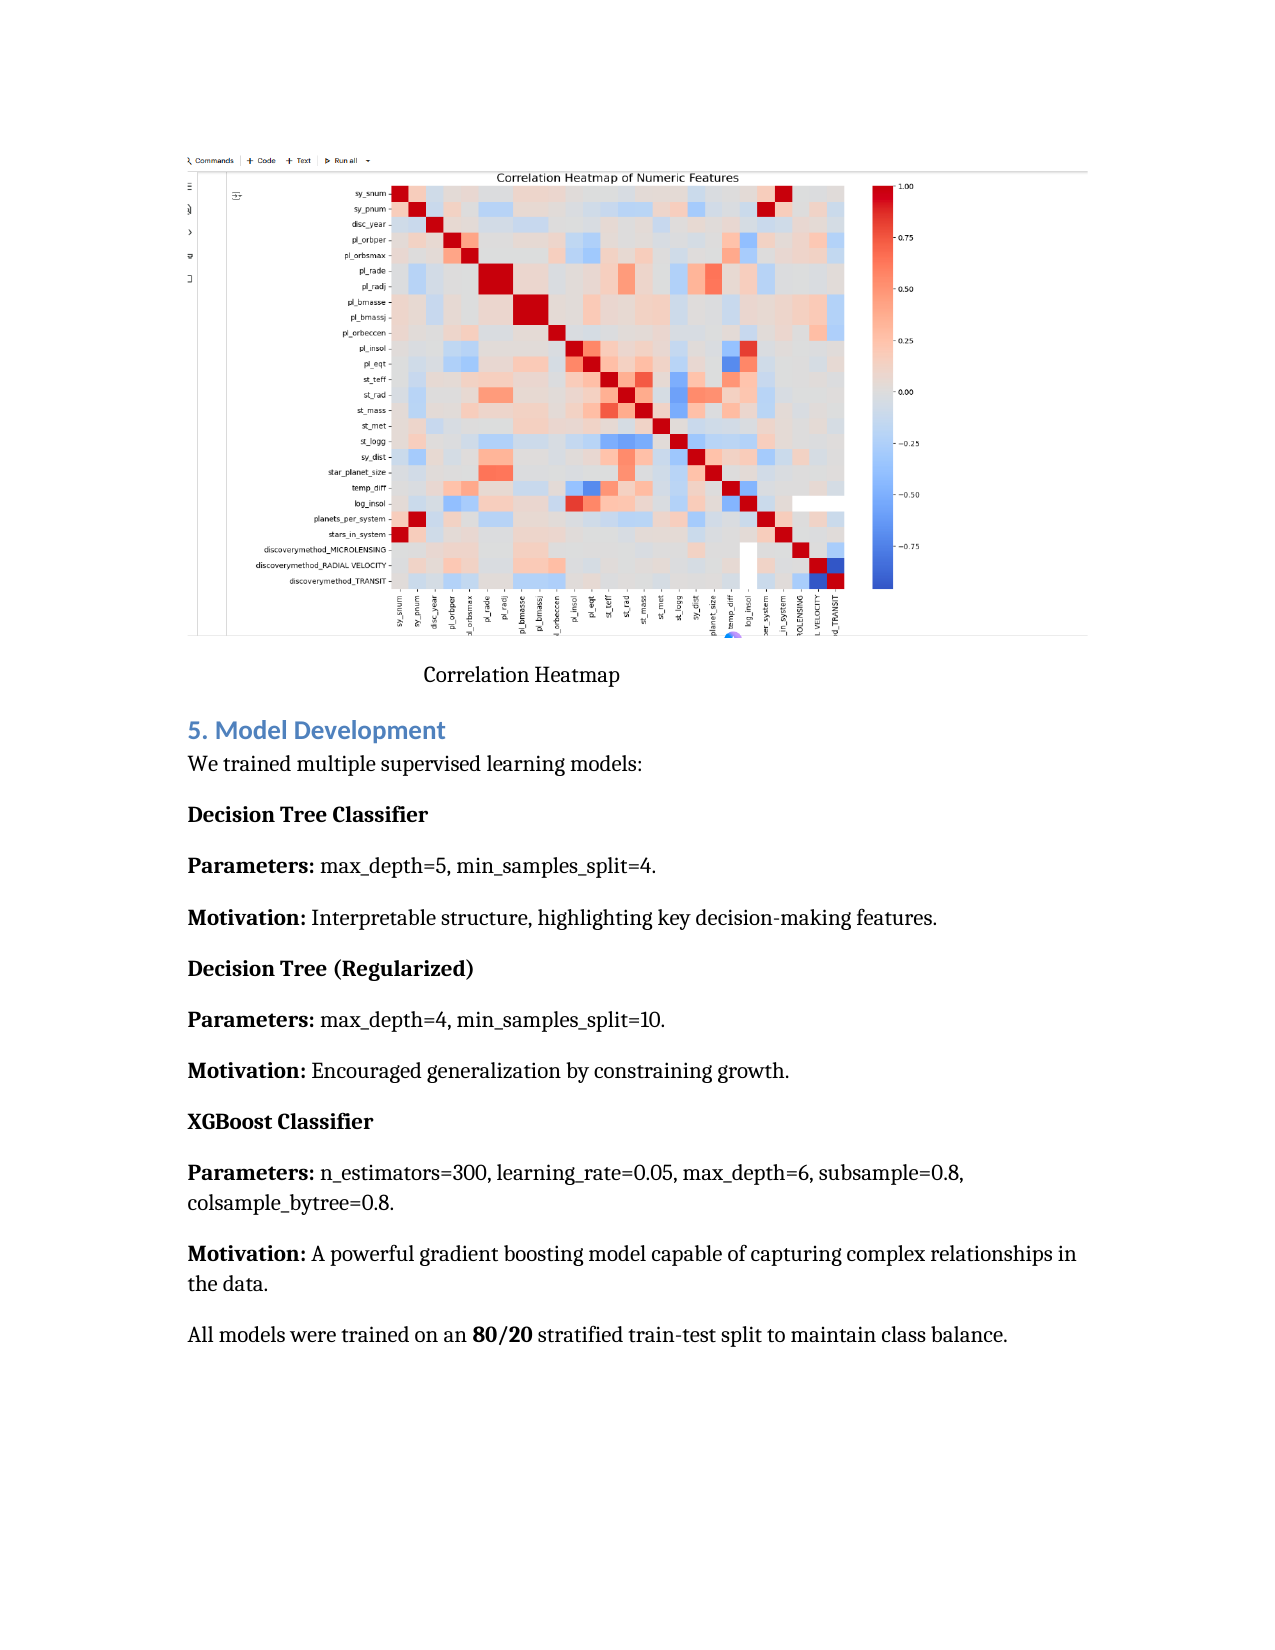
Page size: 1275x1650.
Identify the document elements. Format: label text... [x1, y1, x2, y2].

text Motivation: Interpretable structure, highlighting key decision-making features. [187, 904, 1087, 931]
picture [187, 150, 1088, 638]
text Parameters: max_depth=4, min_samples_split=10. [187, 1006, 1087, 1033]
subtitle 5. Model Development [187, 713, 1087, 746]
text All models were trained on an 80/20 stratified train-test split to maintain class balance. [187, 1322, 1087, 1348]
text Correlation Heatmap [187, 662, 1087, 689]
text Decision Tree Classifier [187, 802, 1087, 829]
text Parameters: n_estimators=300, learning_rate=0.05, max_depth=6, subsample=0.8, colsample_bytree=0.8. [187, 1159, 1087, 1216]
text Motivation: Encouraged generalization by constraining growth. [187, 1057, 1087, 1084]
text Motivation: A powerful gradient boosting model capable of capturing complex relationships in the data. [187, 1241, 1087, 1297]
text Decision Tree (Regularized) [187, 955, 1087, 982]
text XGBoost Classifier [187, 1108, 1087, 1135]
text Parameters: max_depth=5, min_samples_split=4. [187, 853, 1087, 880]
text We trained multiple supervised learning models: [187, 751, 1087, 778]
